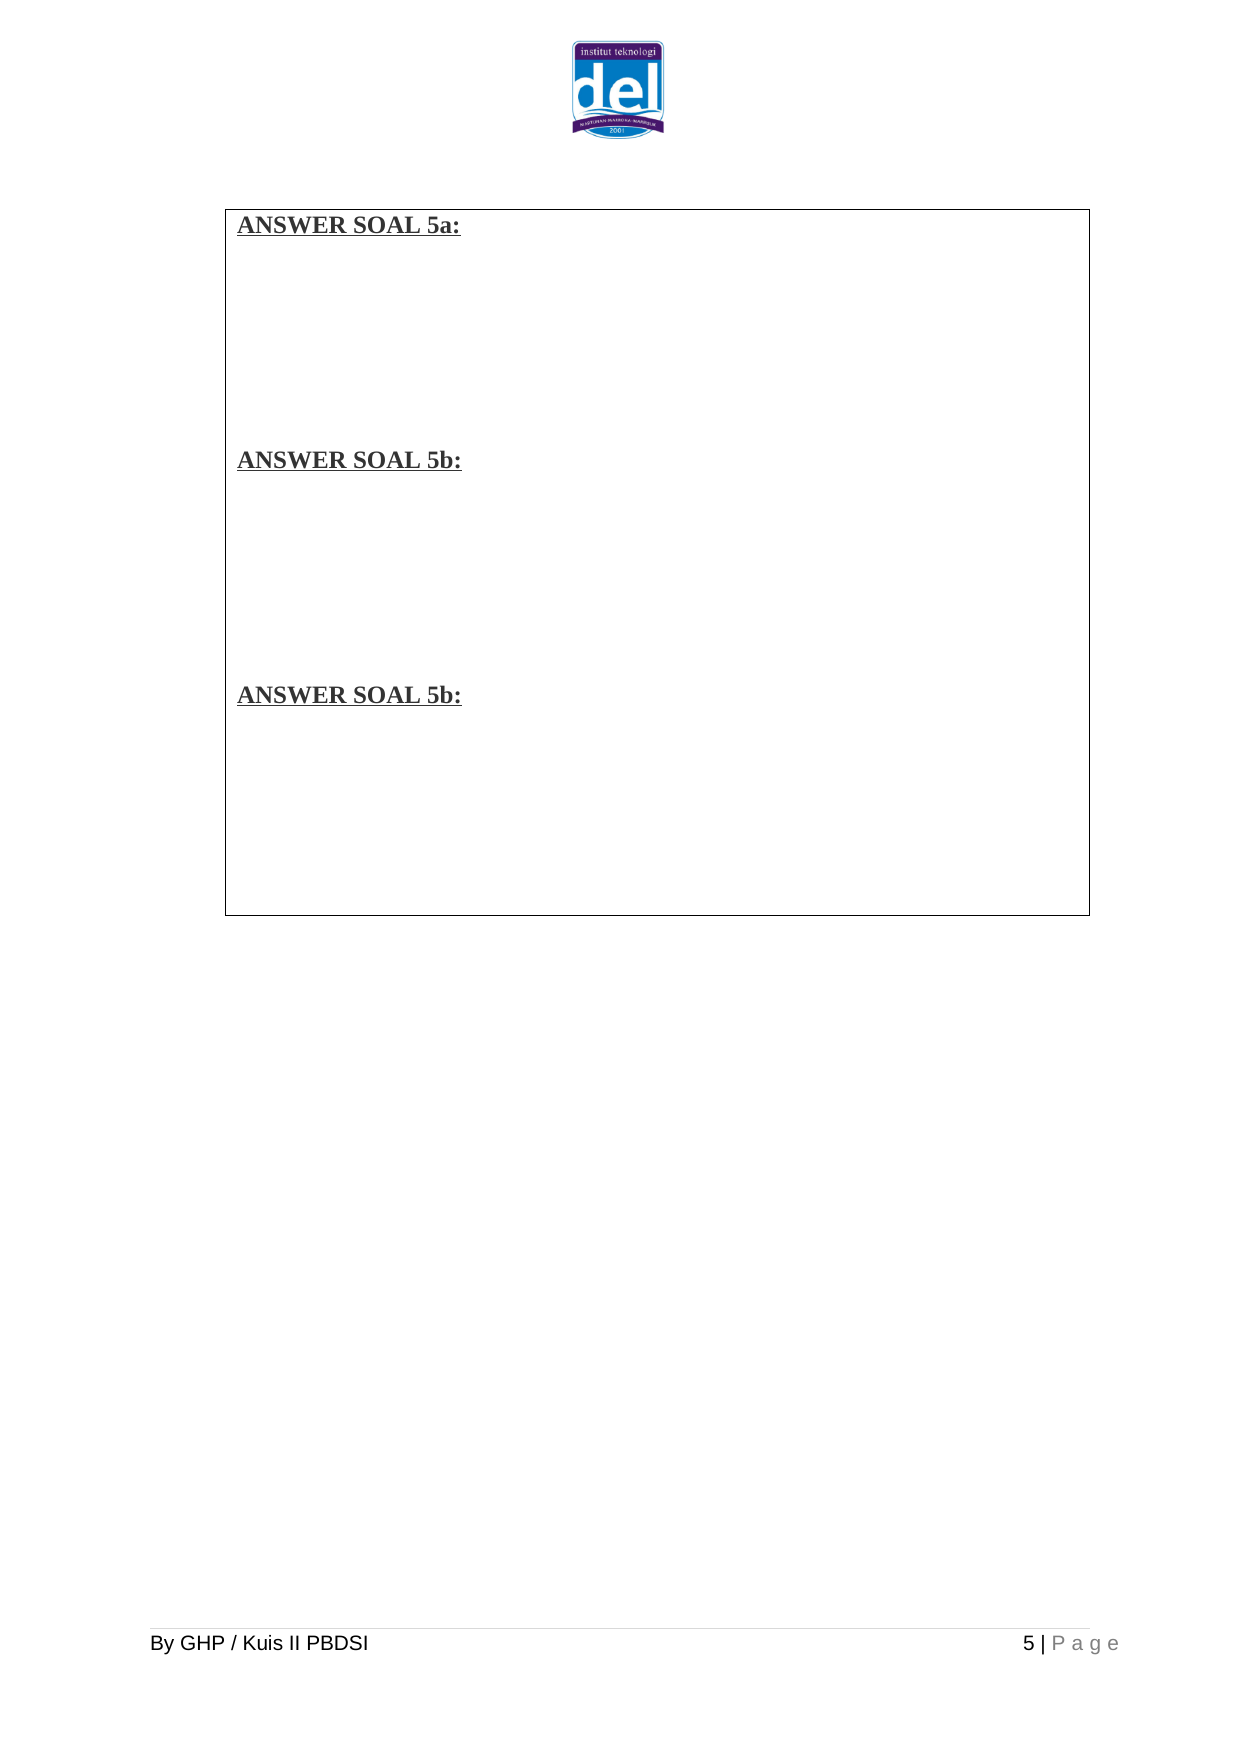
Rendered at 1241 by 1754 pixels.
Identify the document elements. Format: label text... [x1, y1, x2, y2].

picture [568, 40, 668, 139]
table_header ANSWER SOAL 5a: ANSWER SOAL 5b: ANSWER SOAL 5b: [226, 210, 1089, 915]
